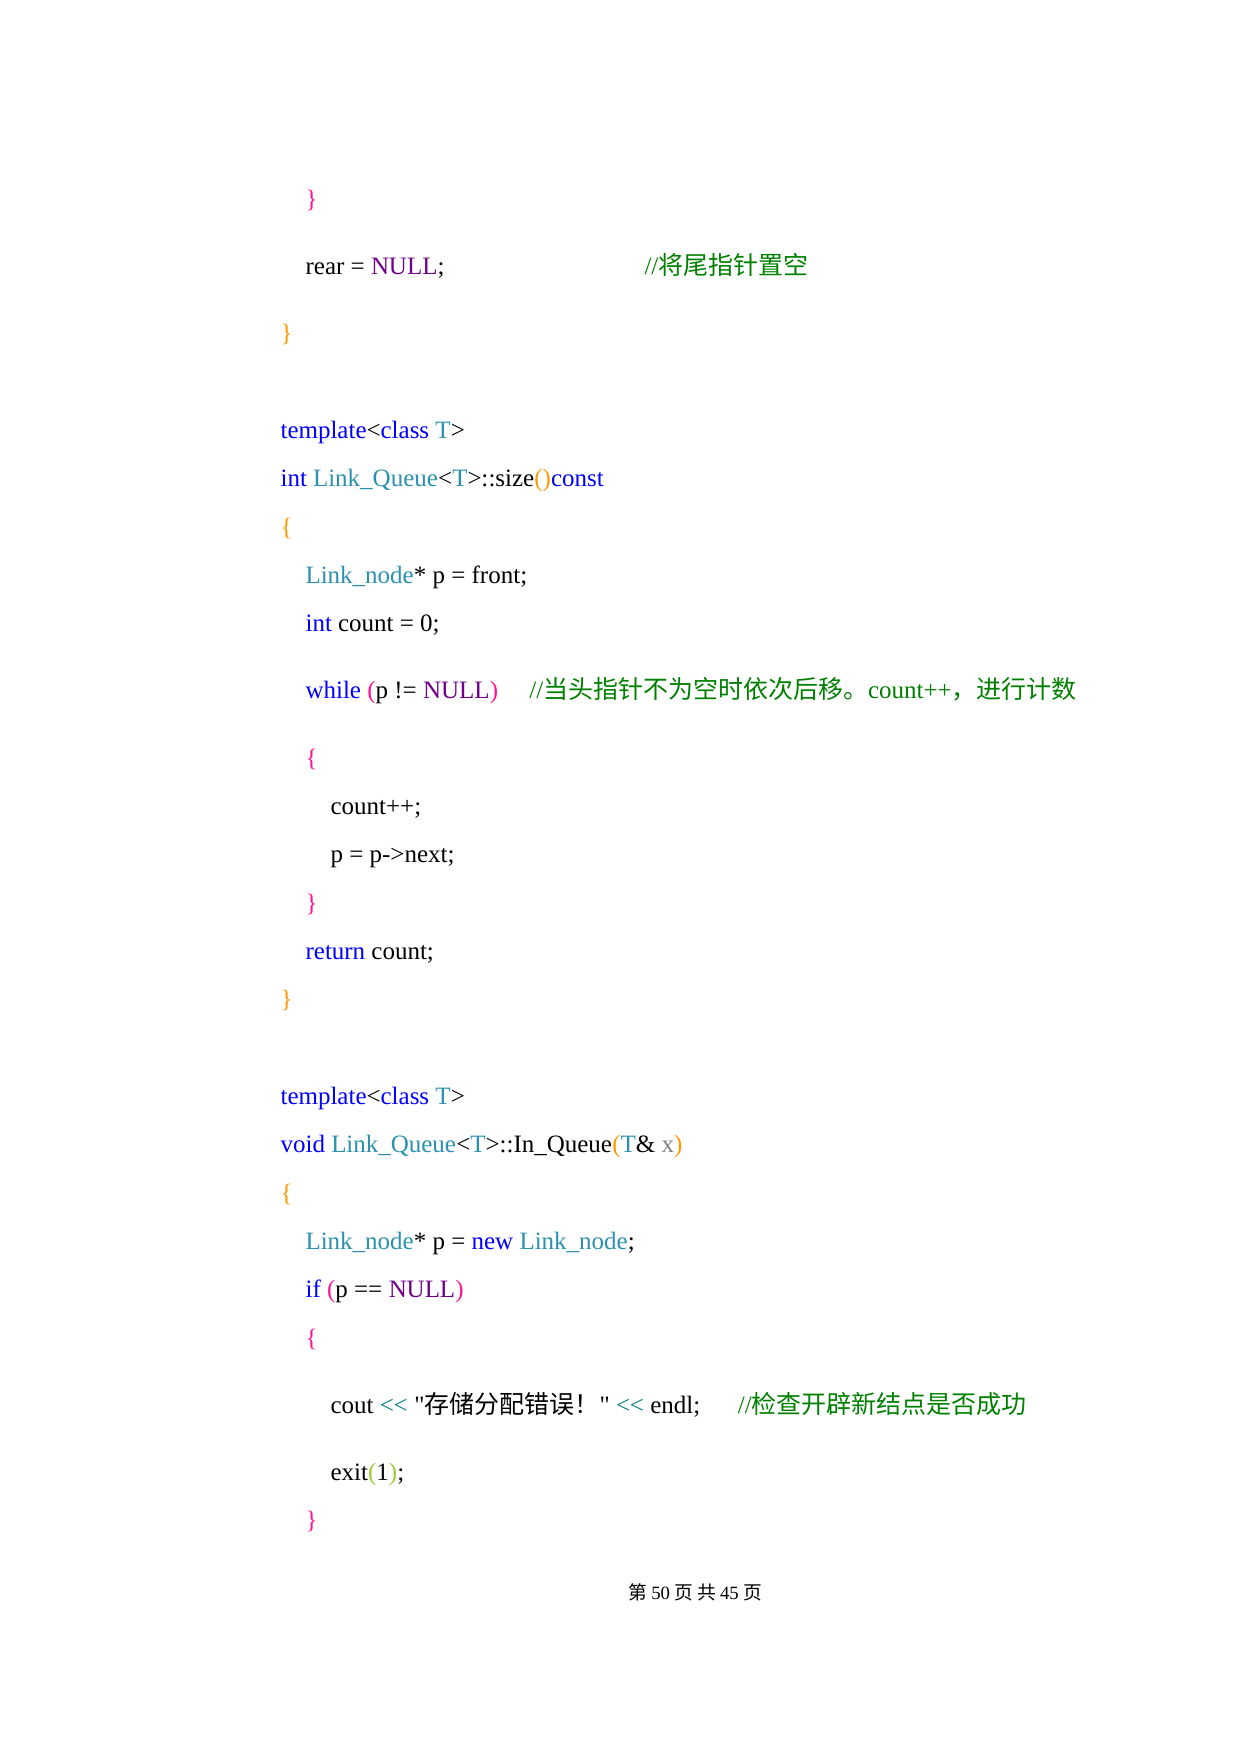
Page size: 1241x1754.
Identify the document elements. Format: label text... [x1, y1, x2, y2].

text while (p != NULL) //当头指针不为空时依次后移。count++，进行计数 [230, 654, 1122, 722]
text } [230, 316, 1122, 349]
text } [230, 1503, 1122, 1537]
text count++; [230, 788, 1122, 822]
text Link_node* p = front; [230, 557, 1122, 591]
text void Link_Queue<T>::In_Queue(T& x) [230, 1127, 1122, 1161]
text cout << "存储分配错误！" << endl; //检查开辟新结点是否成功 [230, 1368, 1122, 1436]
text template<class T> [230, 412, 1122, 446]
text { [230, 1320, 1122, 1354]
text template<class T> [230, 1078, 1122, 1112]
text Link_node* p = new Link_node; [230, 1223, 1122, 1257]
text } [230, 885, 1122, 919]
text return count; [230, 933, 1122, 967]
text { [230, 740, 1122, 774]
text { [230, 509, 1122, 543]
text exit(1); [230, 1454, 1122, 1488]
text rear = NULL; //将尾指针置空 [230, 229, 1122, 297]
text { [230, 1175, 1122, 1209]
text } [230, 982, 1122, 1016]
text if (p == NULL) [230, 1272, 1122, 1306]
text int Link_Queue<T>::size()const [230, 461, 1122, 494]
text } [230, 181, 1122, 215]
text int count = 0; [230, 606, 1122, 639]
text p = p->next; [230, 837, 1122, 871]
